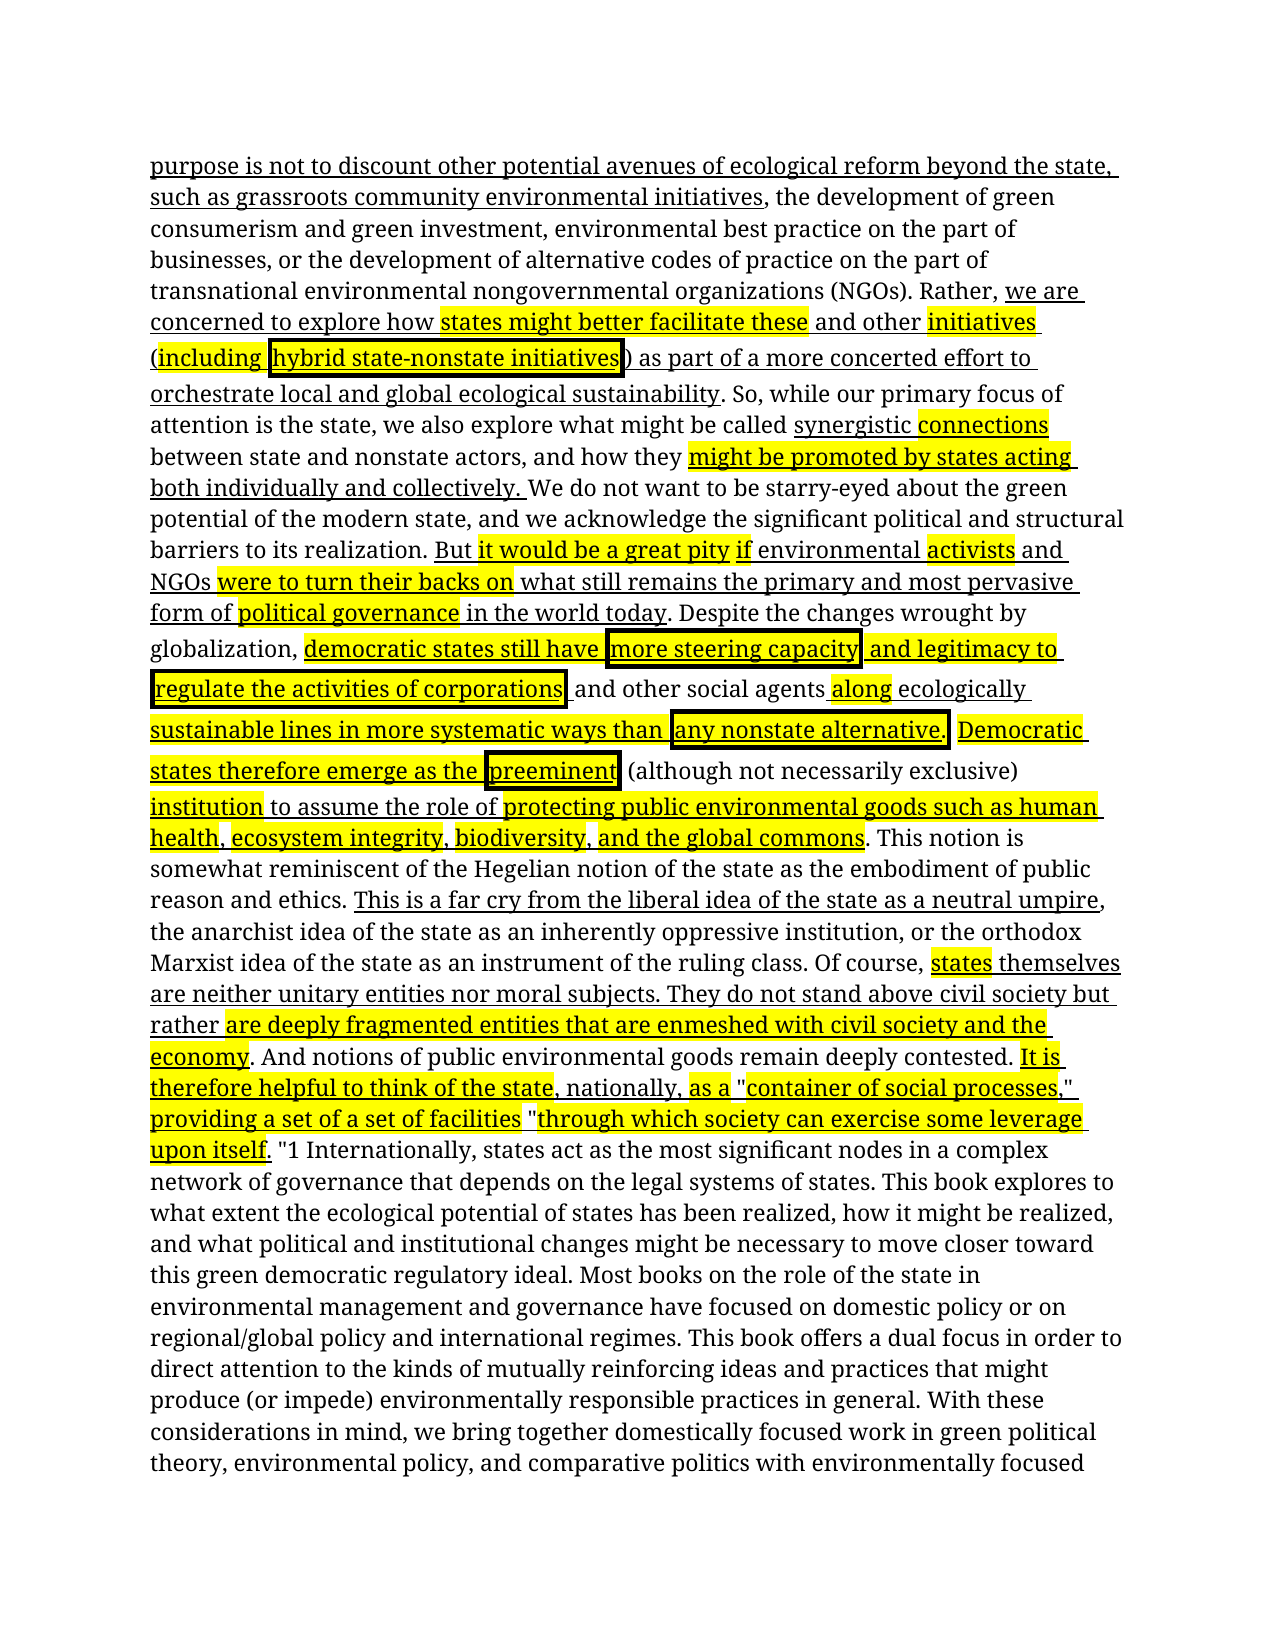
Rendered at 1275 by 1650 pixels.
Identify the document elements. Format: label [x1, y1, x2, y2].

text [150, 150, 1125, 1478]
